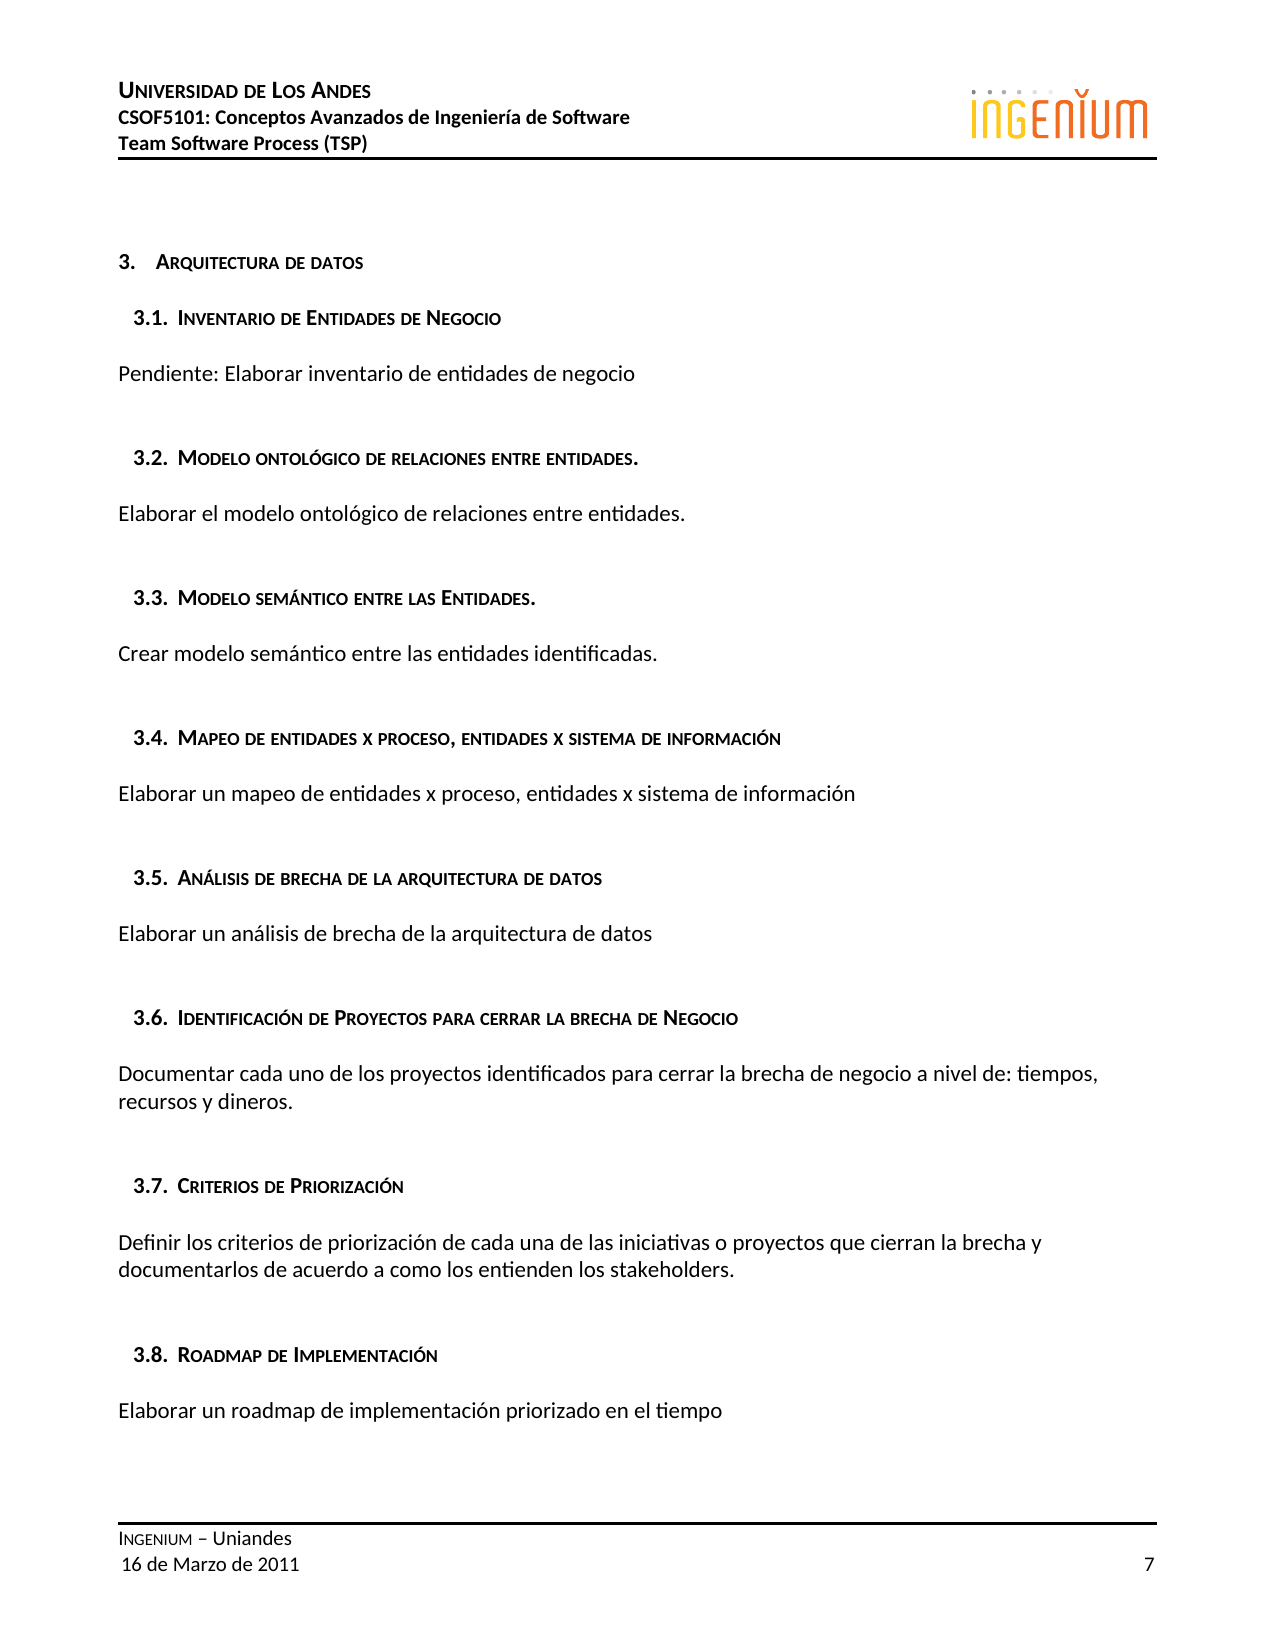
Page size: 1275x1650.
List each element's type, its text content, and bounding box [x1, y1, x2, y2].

list Criterios de Priorización [133, 1172, 1157, 1199]
text Documentar cada uno de los proyectos identificados para cerrar la brecha de negocio a nivel de: tiempos, recursos y dineros. [118, 1059, 1157, 1116]
text Crear modelo semántico entre las entidades identificadas. [118, 639, 1157, 667]
list Modelo ontológico de relaciones entre entidades. [133, 443, 1157, 471]
text Elaborar un mapeo de entidades x proceso, entidades x sistema de información [118, 779, 1157, 807]
text Definir los criterios de priorización de cada una de las iniciativas o proyectos que cierran la brecha y documentarlos de acuerdo a como los entienden los stakeholders. [118, 1228, 1157, 1284]
list Análisis de brecha de la arquitectura de datos [133, 863, 1157, 891]
list Mapeo de entidades x proceso, entidades x sistema de información [133, 723, 1157, 751]
text Elaborar un análisis de brecha de la arquitectura de datos [118, 919, 1157, 947]
list Identificación de Proyectos para cerrar la brecha de Negocio [133, 1003, 1157, 1031]
list Arquitectura de datos [118, 247, 1157, 275]
text Elaborar un roadmap de implementación priorizado en el tiempo [118, 1396, 1157, 1424]
list Roadmap de Implementación [133, 1340, 1157, 1368]
list Inventario de Entidades de Negocio [133, 303, 1157, 331]
picture [971, 89, 1154, 150]
text Pendiente: Elaborar inventario de entidades de negocio [118, 359, 1157, 387]
list Modelo semántico entre las Entidades. [133, 583, 1157, 611]
text Elaborar el modelo ontológico de relaciones entre entidades. [118, 499, 1157, 527]
